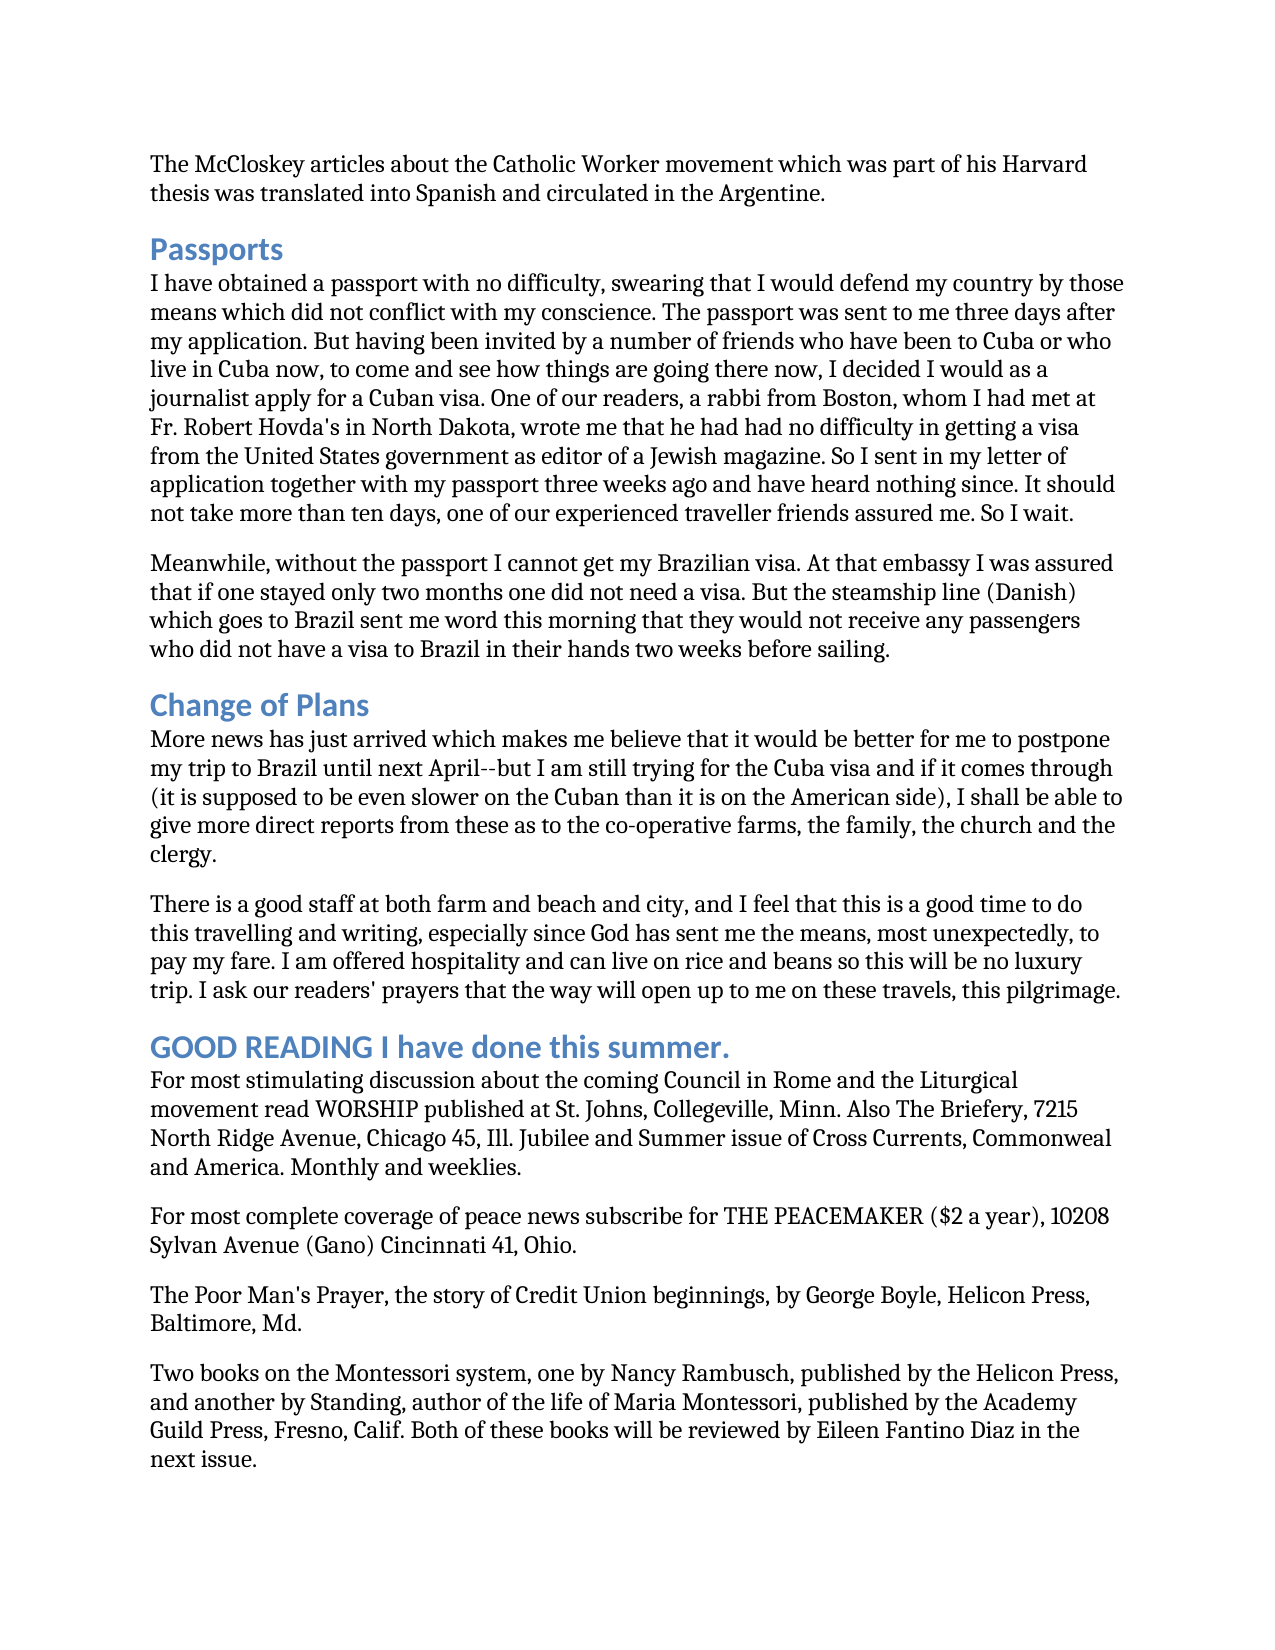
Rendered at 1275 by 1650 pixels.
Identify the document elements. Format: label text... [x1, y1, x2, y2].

text For most complete coverage of peace news subscribe for THE PEACEMAKER ($2 a year), 10208 Sylvan Avenue (Gano) Cincinnati 41, Ohio. [150, 1202, 1125, 1260]
text The Poor Man's Prayer, the story of Credit Union beginnings, by George Boyle, Helicon Press, Baltimore, Md. [150, 1281, 1125, 1338]
subtitle Change of Plans [150, 684, 1125, 725]
text Meanwhile, without the passport I cannot get my Brazilian visa. At that embassy I was assured that if one stayed only two months one did not need a visa. But the steamship line (Danish) which goes to Brazil sent me word this morning that they would not receive any passengers who did not have a visa to Brazil in their hands two weeks before sailing. [150, 549, 1125, 664]
text There is a good staff at both farm and beach and city, and I feel that this is a good time to do this travelling and writing, especially since God has sent me the means, most unexpectedly, to pay my fare. I am offered hospitality and can live on rice and beans so this will be no luxury trip. I ask our readers' prayers that the way will open up to me on these travels, this pilgrimage. [150, 890, 1125, 1005]
text For most stimulating discussion about the coming Council in Rome and the Liturgical movement read WORSHIP published at St. Johns, Collegeville, Minn. Also The Briefery, 7215 North Ridge Avenue, Chicago 45, Ill. Jubilee and Summer issue of Cross Currents, Commonweal and America. Monthly and weeklies. [150, 1066, 1125, 1181]
subtitle GOOD READING I have done this summer. [150, 1026, 1125, 1066]
subtitle Passports [150, 228, 1125, 269]
text Two books on the Montessori system, one by Nancy Rambusch, published by the Helicon Press, and another by Standing, author of the life of Maria Montessori, published by the Academy Guild Press, Fresno, Calif. Both of these books will be reviewed by Eileen Fantino Diaz in the next issue. [150, 1359, 1125, 1474]
text More news has just arrived which makes me believe that it would be better for me to postpone my trip to Brazil until next April--but I am still trying for the Cuba visa and if it comes through (it is supposed to be even slower on the Cuban than it is on the American side), I shall be able to give more direct reports from these as to the co-operative farms, the family, the church and the clergy. [150, 725, 1125, 869]
text I have obtained a passport with no difficulty, swearing that I would defend my country by those means which did not conflict with my conscience. The passport was sent to me three days after my application. But having been invited by a number of friends who have been to Cuba or who live in Cuba now, to come and see how things are going there now, I decided I would as a journalist apply for a Cuban visa. One of our readers, a rabbi from Boston, whom I had met at Fr. Robert Hovda's in North Dakota, wrote me that he had had no difficulty in getting a visa from the United States government as editor of a Jewish magazine. So I sent in my letter of application together with my passport three weeks ago and have heard nothing since. It should not take more than ten days, one of our experienced traveller friends assured me. So I wait. [150, 269, 1125, 528]
